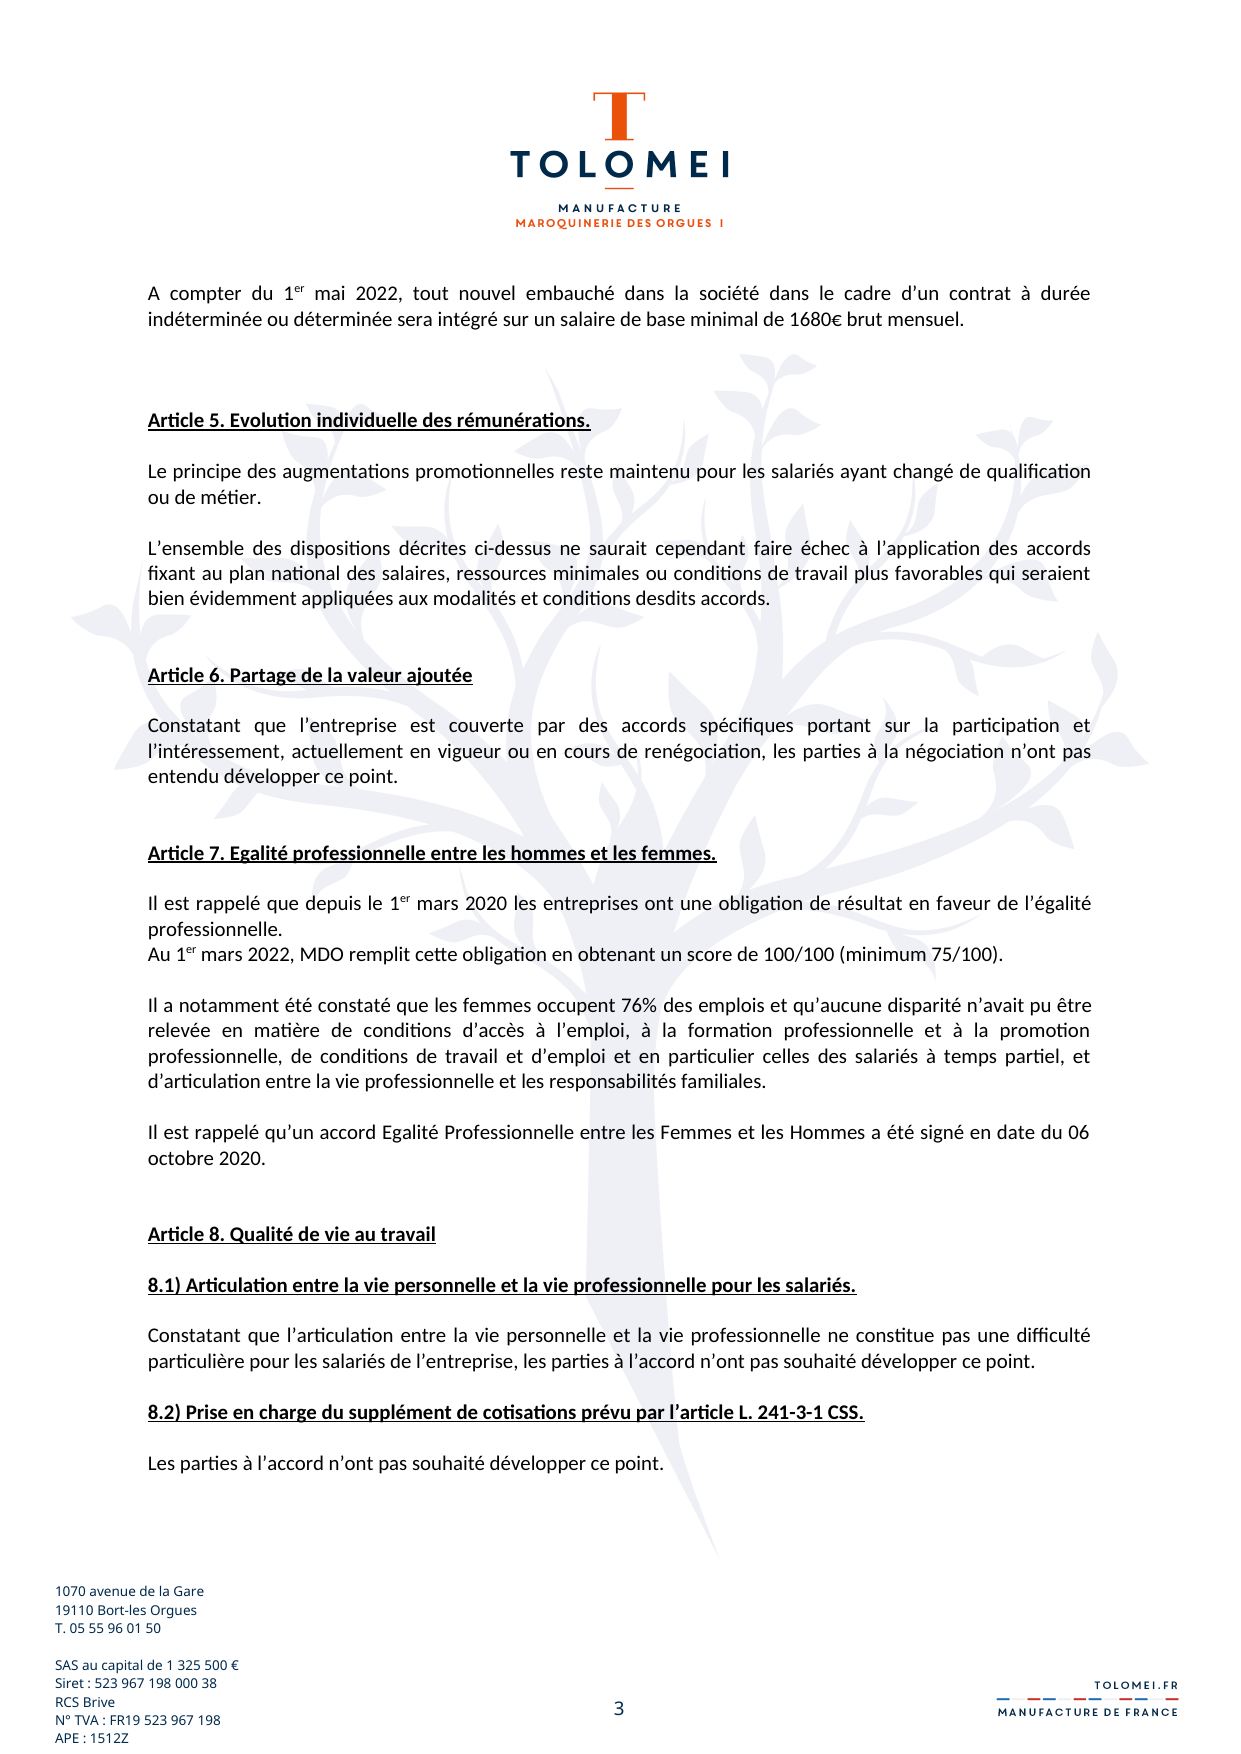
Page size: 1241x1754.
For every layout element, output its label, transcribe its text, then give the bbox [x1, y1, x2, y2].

text Il a notamment été constaté que les femmes occupent 76% des emplois et qu’aucune disparité n’avait pu être relevée en matière de conditions d’accès à l’emploi, à la formation professionnelle et à la promotion professionnelle, de conditions de travail et d’emploi et en particulier celles des salariés à temps partiel, et d’articulation entre la vie professionnelle et les responsabilités familiales. [148, 992, 1093, 1094]
text Au 1er mars 2022, MDO remplit cette obligation en obtenant un score de 100/100 (minimum 75/100). [148, 941, 1093, 967]
text Constatant que l’entreprise est couverte par des accords spécifiques portant sur la participation et l’intéressement, actuellement en vigueur ou en cours de renégociation, les parties à la négociation n’ont pas entendu développer ce point. [148, 713, 1093, 789]
text L’ensemble des dispositions décrites ci-dessus ne saurait cependant faire échec à l’application des accords fixant au plan national des salaires, ressources minimales ou conditions de travail plus favorables qui seraient bien évidemment appliquées aux modalités et conditions desdits accords. [148, 535, 1093, 611]
text Constatant que l’articulation entre la vie personnelle et la vie professionnelle ne constitue pas une difficulté particulière pour les salariés de l’entreprise, les parties à l’accord n’ont pas souhaité développer ce point. [148, 1323, 1093, 1373]
text A compter du 1er mai 2022, tout nouvel embauché dans la société dans le cadre d’un contrat à durée indéterminée ou déterminée sera intégré sur un salaire de base minimal de 1680€ brut mensuel. [148, 281, 1093, 331]
text Article 5. Evolution individuelle des rémunérations. [148, 408, 1093, 433]
text Il est rappelé que depuis le 1er mars 2020 les entreprises ont une obligation de résultat en faveur de l’égalité professionnelle. [148, 891, 1093, 941]
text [148, 1450, 1093, 1475]
text 8.1) Articulation entre la vie personnelle et la vie professionnelle pour les salariés. [148, 1272, 1093, 1297]
picture [1, 4, 1237, 1751]
text Le principe des augmentations promotionnelles reste maintenu pour les salariés ayant changé de qualification ou de métier. [148, 458, 1093, 509]
text Article 7. Egalité professionnelle entre les hommes et les femmes. [148, 840, 1093, 865]
text Article 6. Partage de la valeur ajoutée [148, 662, 1093, 687]
text Article 8. Qualité de vie au travail [148, 1221, 1093, 1246]
text Il est rappelé qu’un accord Egalité Professionnelle entre les Femmes et les Hommes a été signé en date du 06 octobre 2020. [148, 1119, 1093, 1170]
text 8.2) Prise en charge du supplément de cotisations prévu par l’article L. 241-3-1 CSS. [148, 1399, 1093, 1424]
